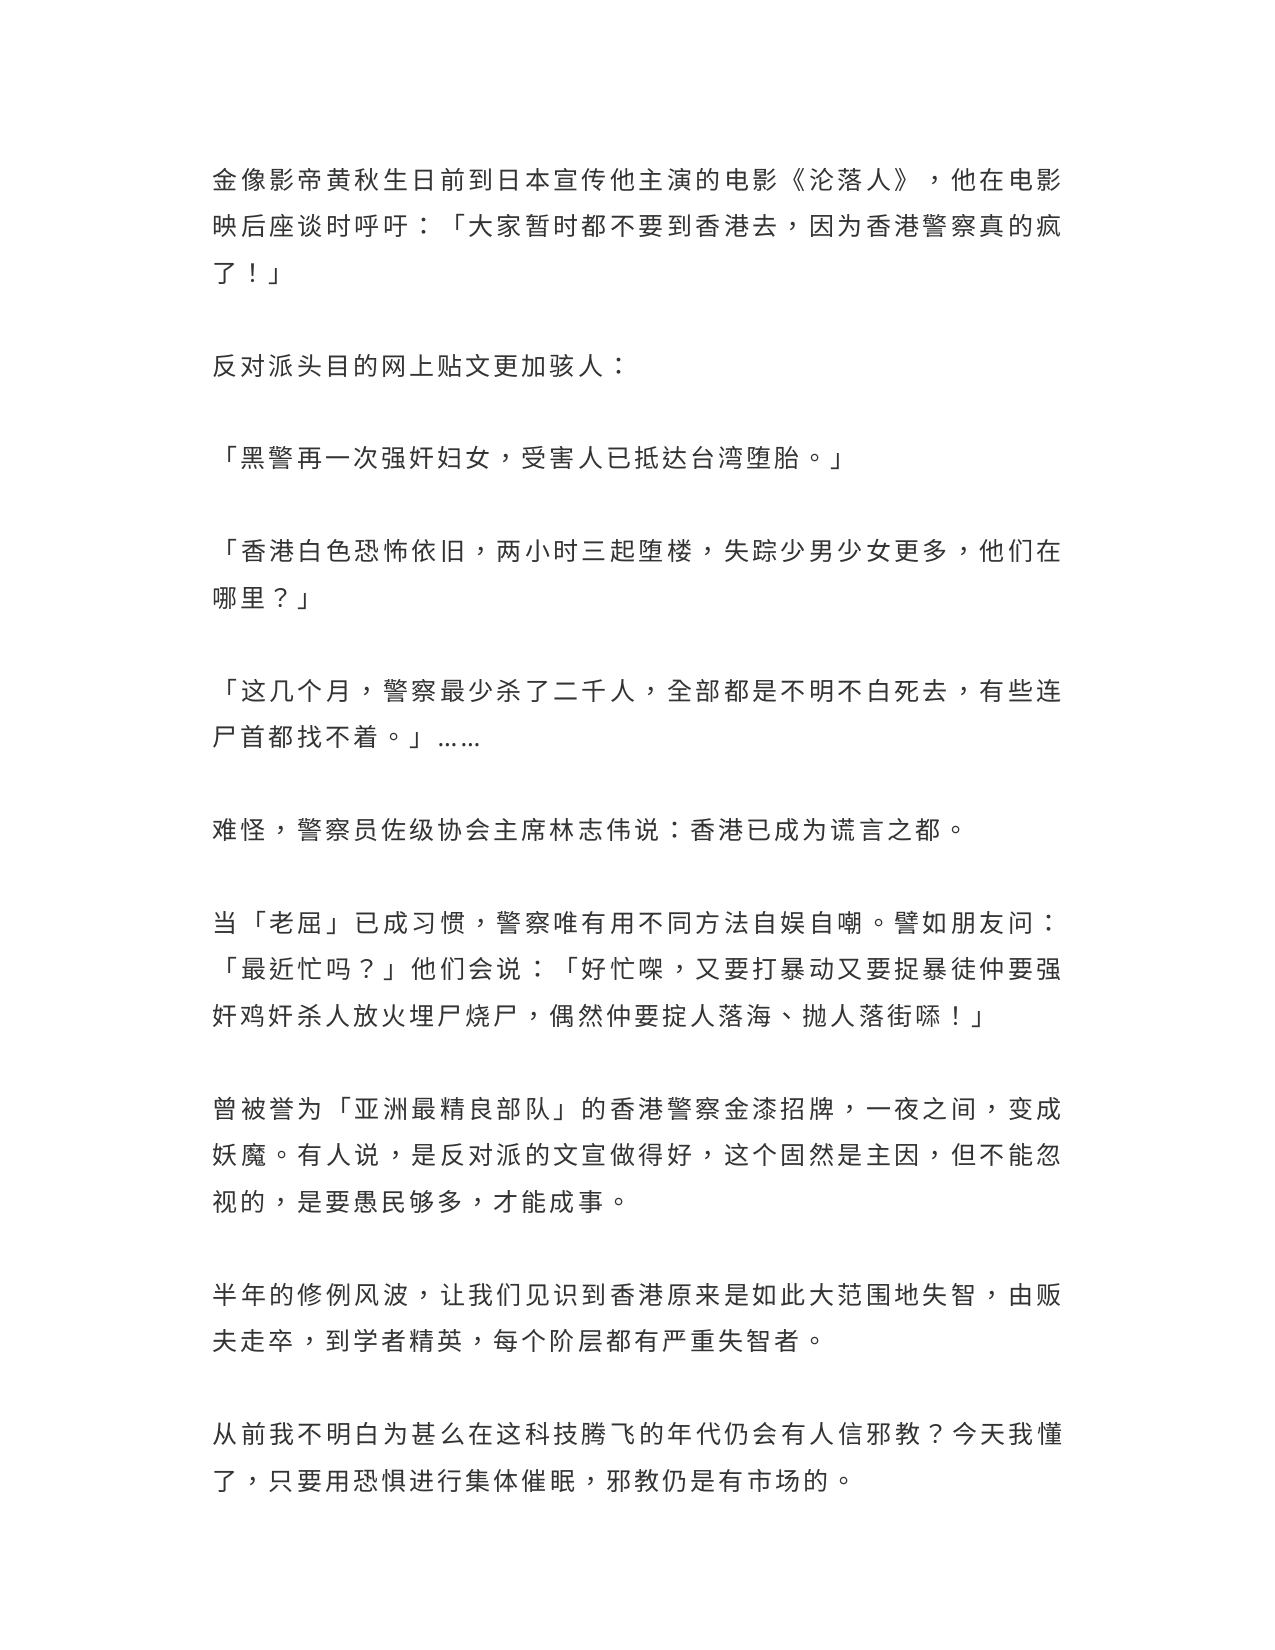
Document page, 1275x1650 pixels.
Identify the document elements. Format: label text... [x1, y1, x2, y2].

text 半年的修例风波，让我们见识到香港原来是如此大范围地失智，由贩夫走卒，到学者精英，每个阶层都有严重失智者。 [212, 1265, 1062, 1358]
text 「香港白色恐怖依旧，两小时三起堕楼，失踪少男少女更多，他们在哪里？」 [212, 522, 1062, 614]
text 「黑警再一次强奸妇女，受害人已抵达台湾堕胎。」 [212, 429, 1062, 475]
text 曾被誉为「亚洲最精良部队」的香港警察金漆招牌，一夜之间，变成妖魔。有人说，是反对派的文宣做得好，这个固然是主因，但不能忽视的，是要愚民够多，才能成事。 [212, 1079, 1062, 1218]
text 金像影帝黄秋生日前到日本宣传他主演的电影《沦落人》，他在电影映后座谈时呼吁：「大家暂时都不要到香港去，因为香港警察真的疯了！」 [212, 150, 1062, 289]
text 反对派头目的网上贴文更加骇人： [212, 336, 1062, 382]
text 难怪，警察员佐级协会主席林志伟说：香港已成为谎言之都。 [212, 800, 1062, 847]
text 从前我不明白为甚么在这科技腾飞的年代仍会有人信邪教？今天我懂了，只要用恐惧进行集体催眠，邪教仍是有市场的。 [212, 1404, 1062, 1497]
text 「这几个月，警察最少杀了二千人，全部都是不明不白死去，有些连尸首都找不着。」…… [212, 661, 1062, 754]
text 当「老屈」已成习惯，警察唯有用不同方法自娱自嘲。譬如朋友问：「最近忙吗？」他们会说：「好忙㗎，又要打暴动又要捉暴徒仲要强奸鸡奸杀人放火埋尸烧尸，偶然仲要掟人落海、抛人落街𠻹！」 [212, 893, 1062, 1033]
